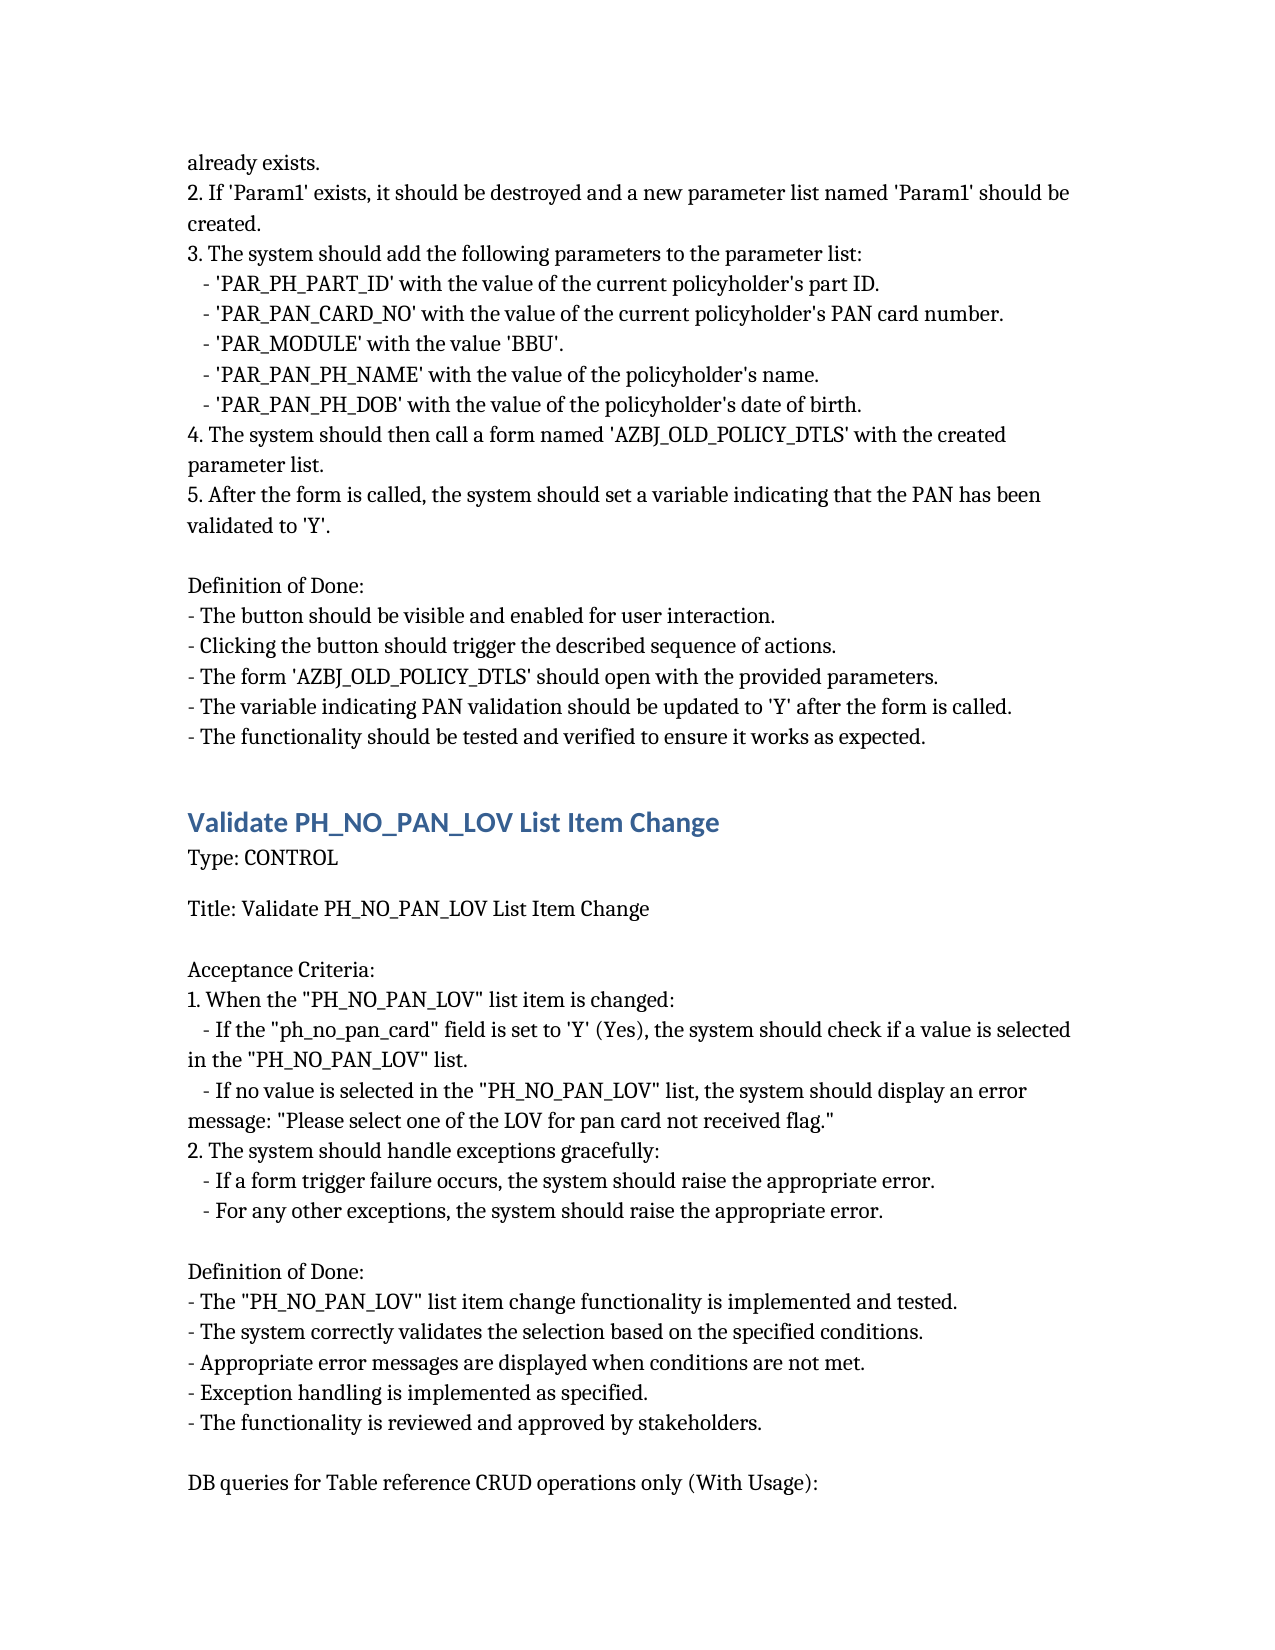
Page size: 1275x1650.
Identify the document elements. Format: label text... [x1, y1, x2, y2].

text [187, 896, 1087, 1496]
subtitle Validate PH_NO_PAN_LOV List Item Change [187, 804, 1087, 840]
text Type: CONTROL [187, 845, 1087, 871]
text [187, 150, 1087, 750]
